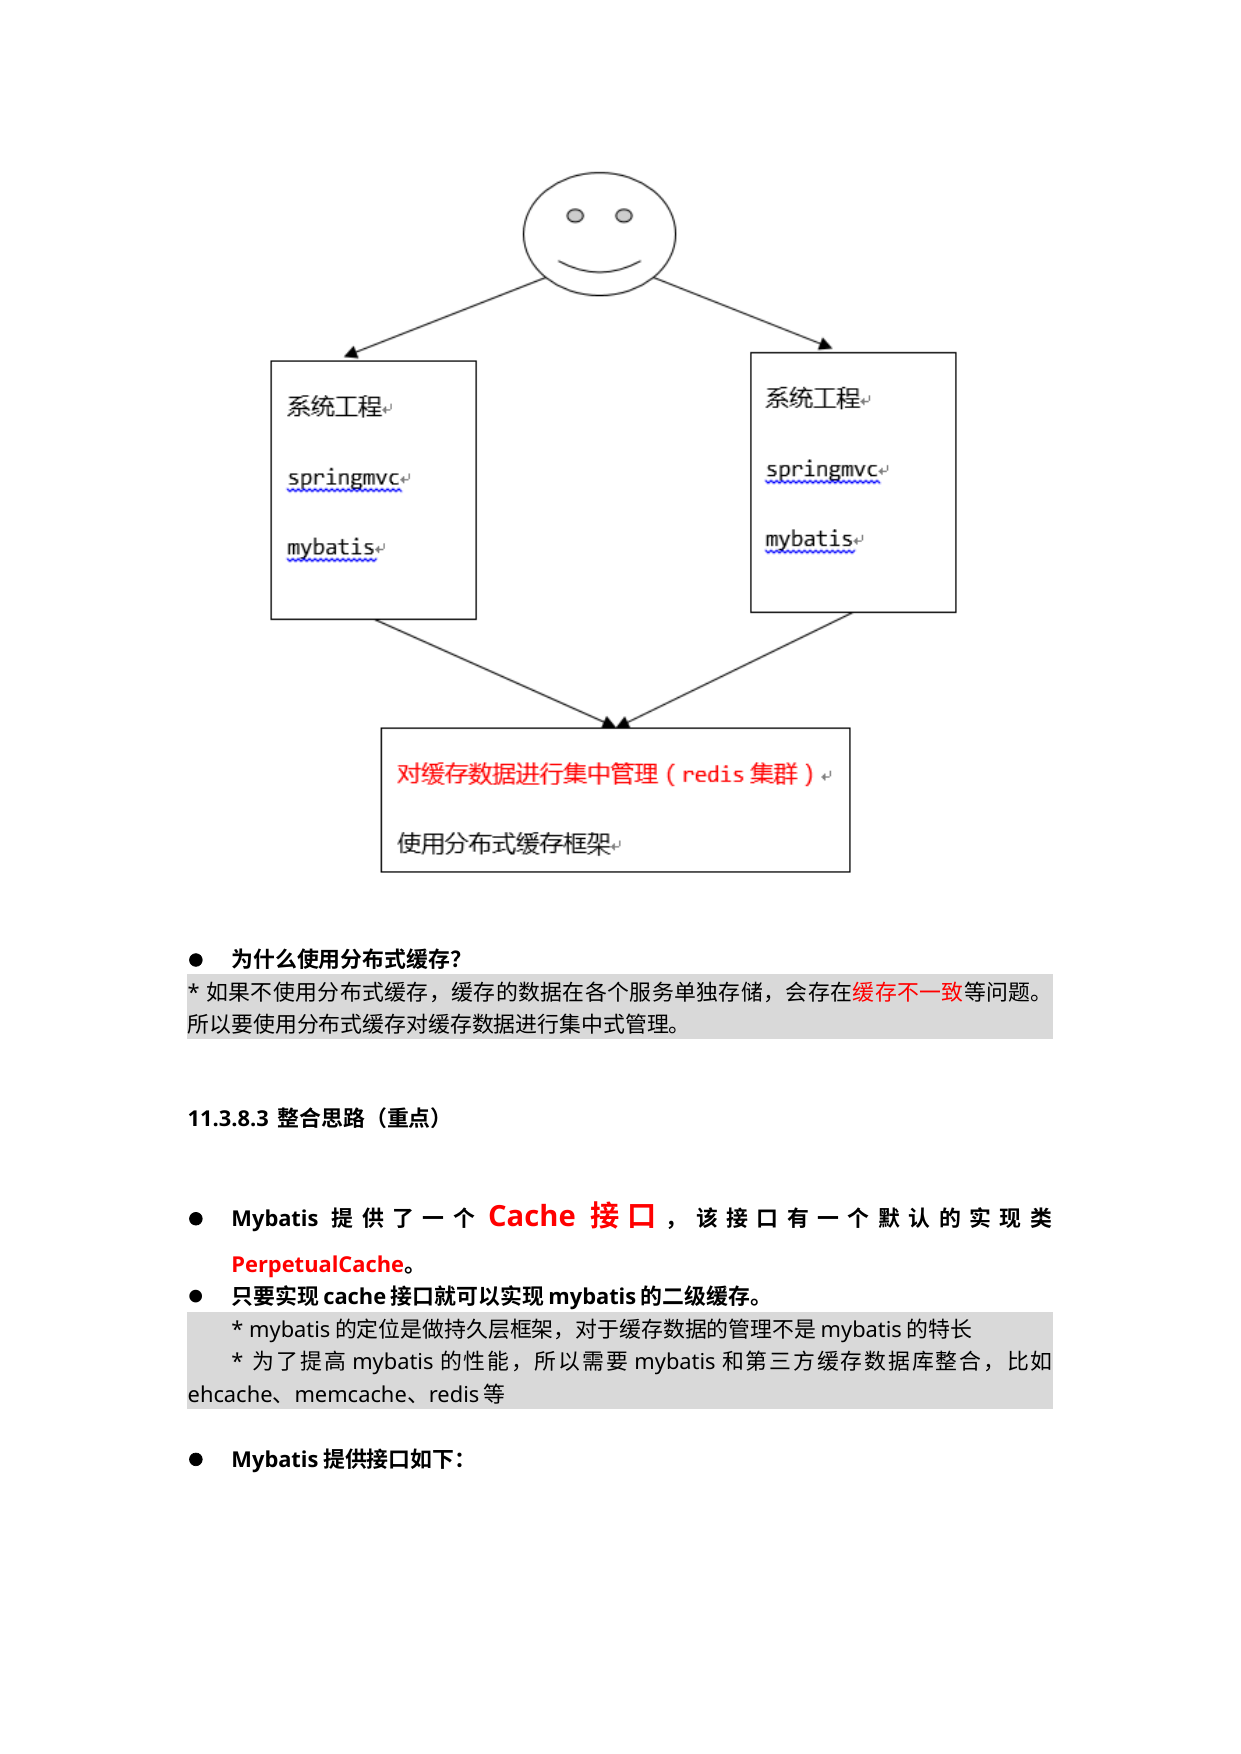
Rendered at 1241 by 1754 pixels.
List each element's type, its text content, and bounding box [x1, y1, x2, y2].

list Mybatis提供接口如下： [187, 1442, 1053, 1474]
picture [187, 162, 1053, 884]
subtitle 整合思路（重点） [187, 1101, 1053, 1134]
list 只要实现cache接口就可以实现mybatis的二级缓存。 [187, 1279, 1053, 1312]
list Mybatis提供了一个Cache接口，该接口有一个默认的实现类PerpetualCache。 [187, 1182, 1053, 1279]
text * mybatis的定位是做持久层框架，对于缓存数据的管理不是mybatis的特长 [187, 1312, 1053, 1344]
text * 如果不使用分布式缓存，缓存的数据在各个服务单独存储，会存在缓存不一致等问题。所以要使用分布式缓存对缓存数据进行集中式管理。 [187, 974, 1053, 1039]
text * 为了提高mybatis的性能，所以需要mybatis和第三方缓存数据库整合，比如ehcache、memcache、redis等 [187, 1344, 1053, 1409]
list 为什么使用分布式缓存？ [187, 942, 1053, 974]
